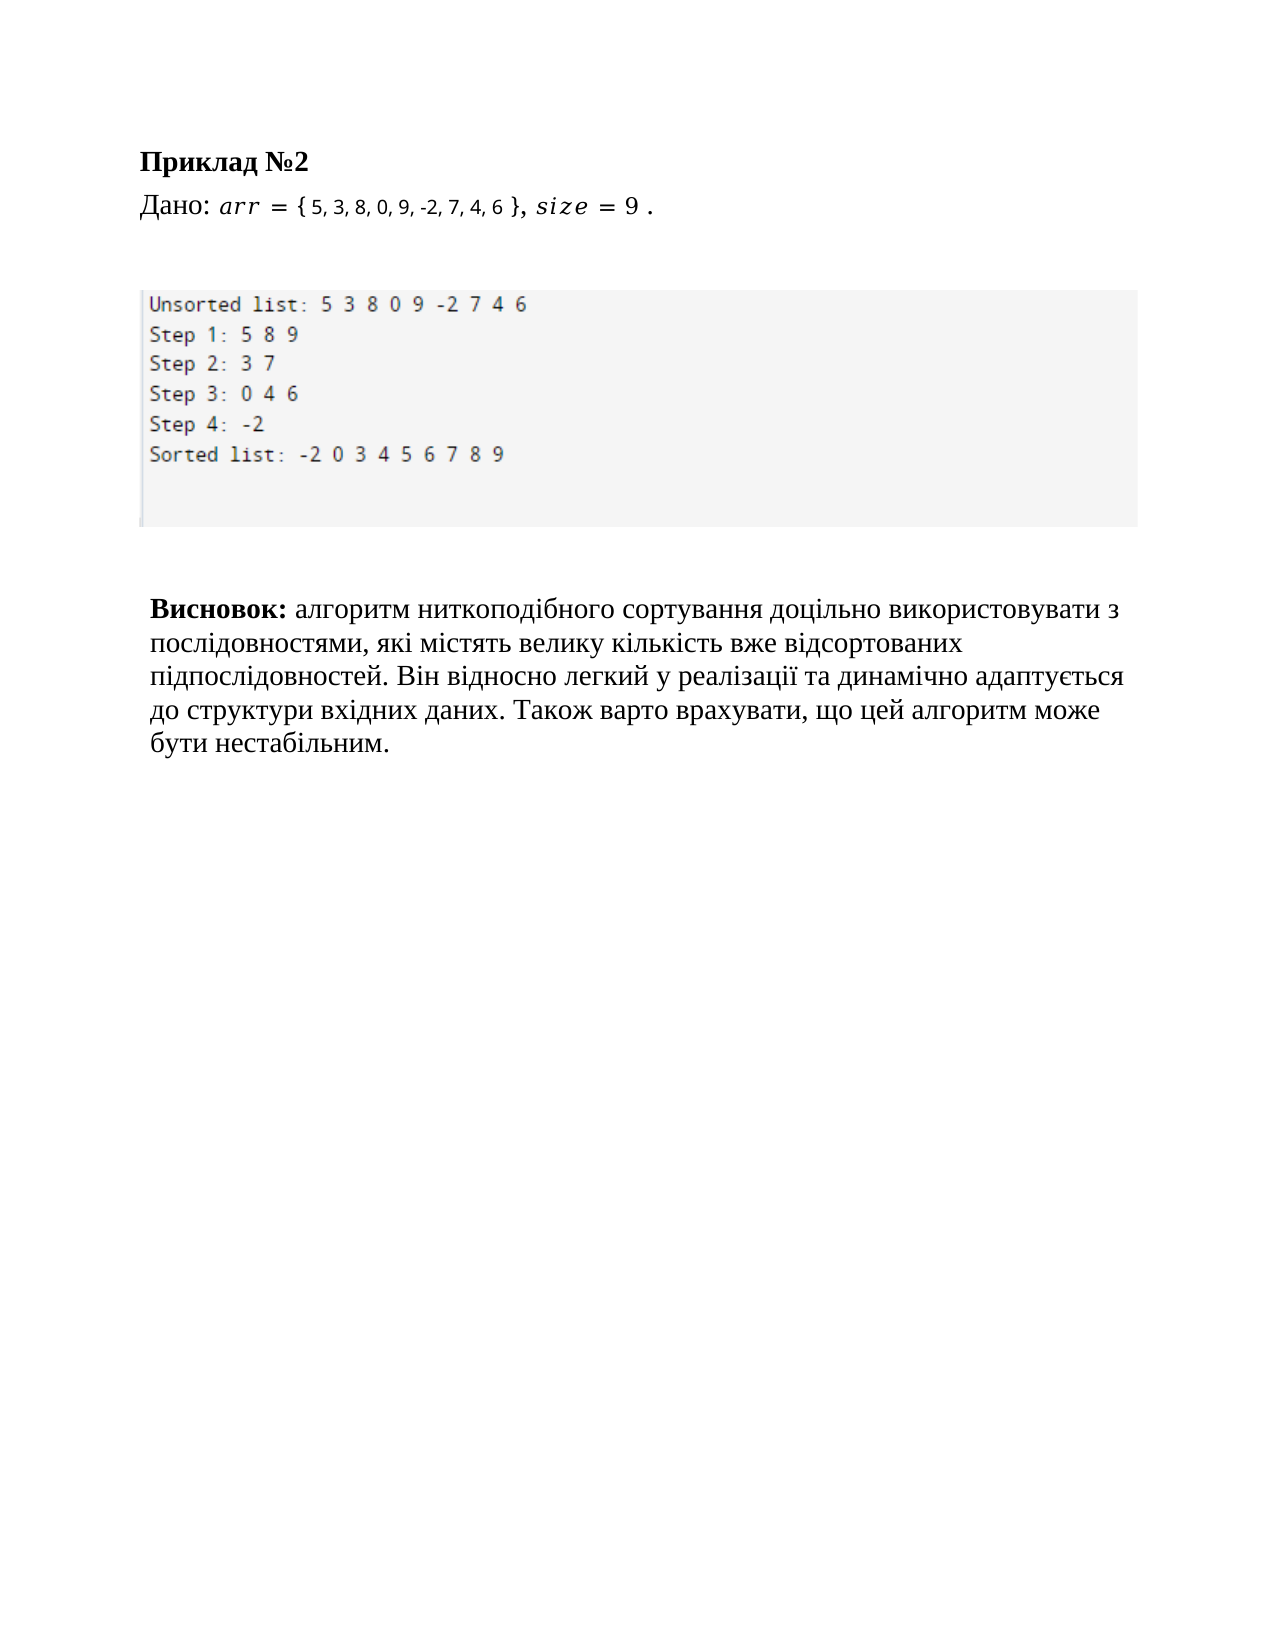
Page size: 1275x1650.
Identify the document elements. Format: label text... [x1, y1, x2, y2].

text Приклад №2 [139, 144, 1137, 177]
picture [139, 290, 1138, 527]
text Дано: 𝑎𝑟𝑟 = { 5, 3, 8, 0, 9, -2, 7, 4, 6 }, 𝑠𝑖𝑧𝑒 = 9 . [139, 187, 1137, 221]
text Висновок: алгоритм ниткоподібного сортування доцільно використовувати з послідовностями, які містять велику кількість вже відсортованих підпослідовностей. Він відносно легкий у реалізації та динамічно адаптується до структури вхідних даних. Також варто врахувати, що цей алгоритм може бути нестабільним. [150, 591, 1126, 759]
